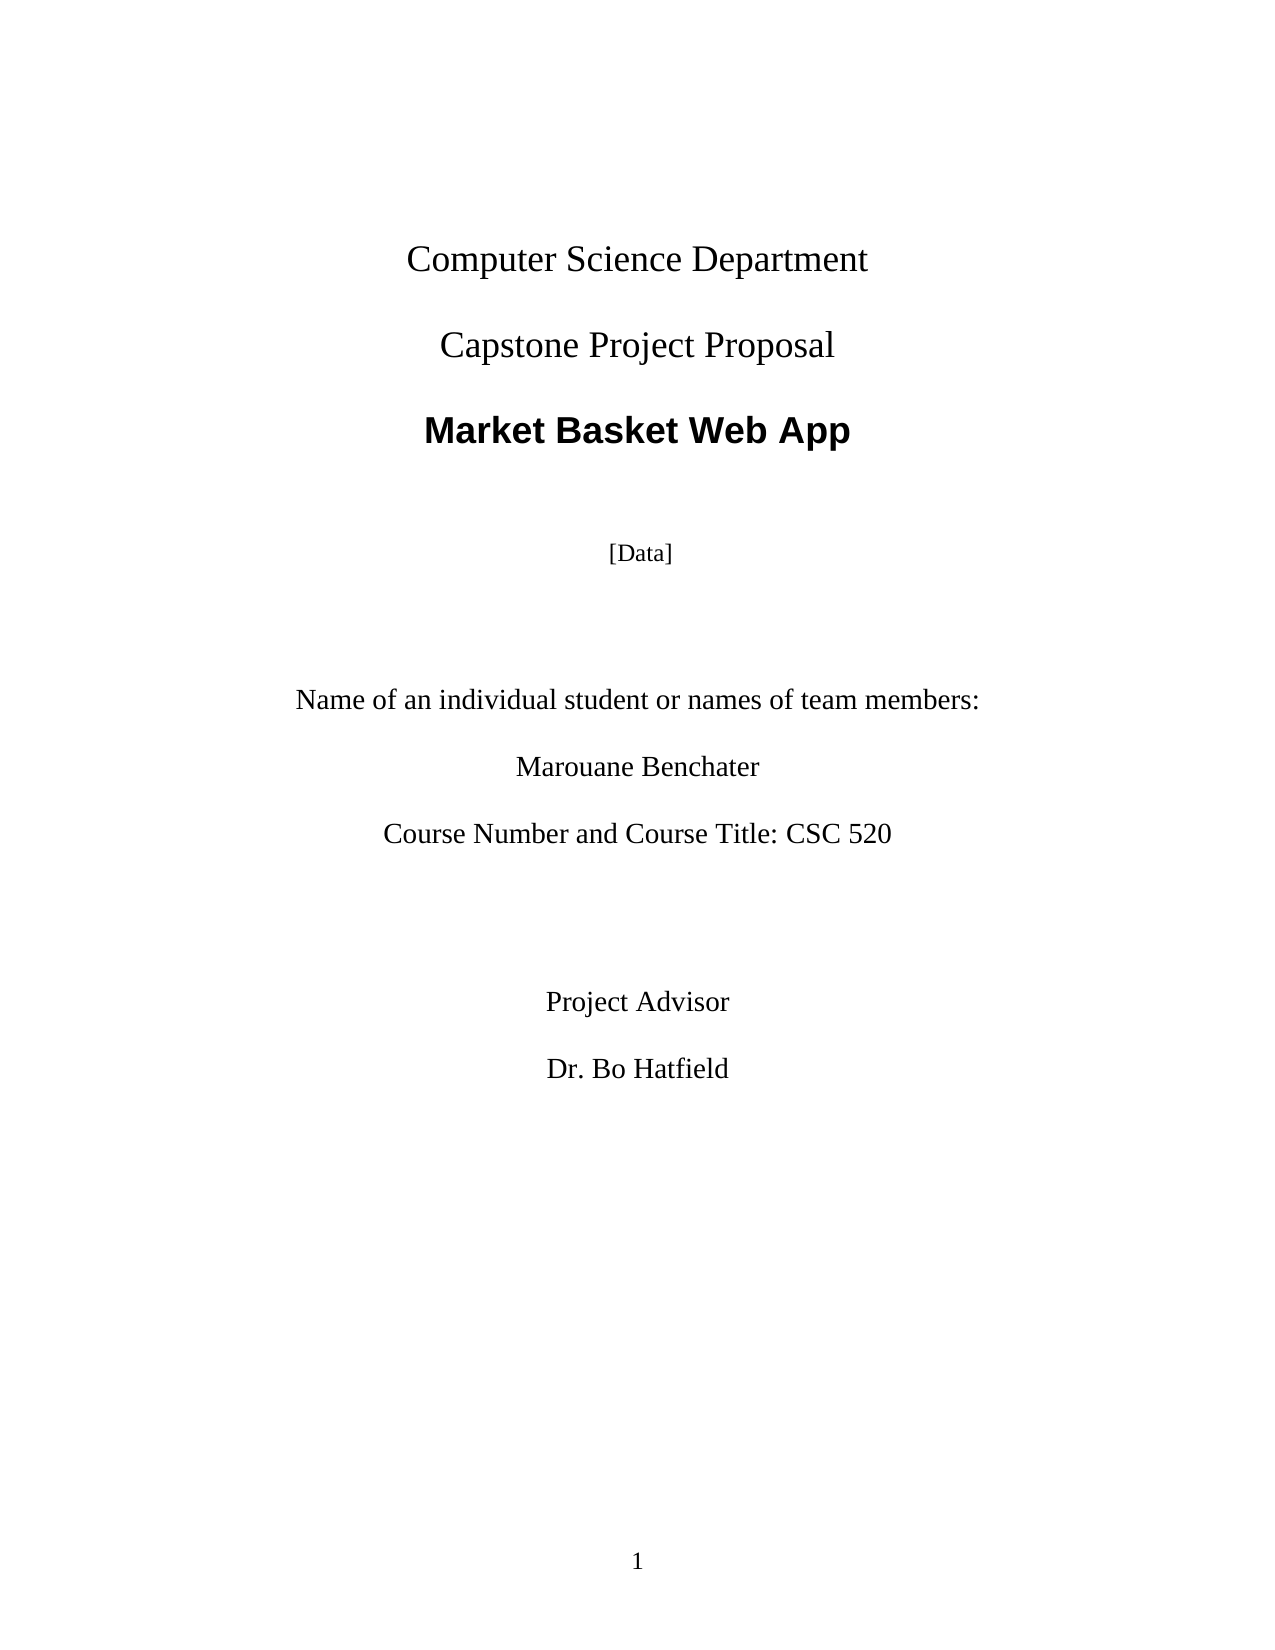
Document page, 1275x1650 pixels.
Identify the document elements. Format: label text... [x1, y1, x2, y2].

text Market Basket Web App [187, 409, 1087, 452]
text Course Number and Course Title: GPH CSC 520 [187, 816, 1087, 849]
text Capstone Project Proposal [187, 322, 1087, 366]
text Name of an individual student or names of team members: [187, 682, 1087, 715]
text Project Advisor [187, 984, 1087, 1017]
text Dr. Bo Hatfield [187, 1051, 1087, 1084]
text [Data] [187, 538, 1087, 567]
text Marouane Benchater [187, 749, 1087, 782]
text Computer Science Department [187, 236, 1087, 279]
